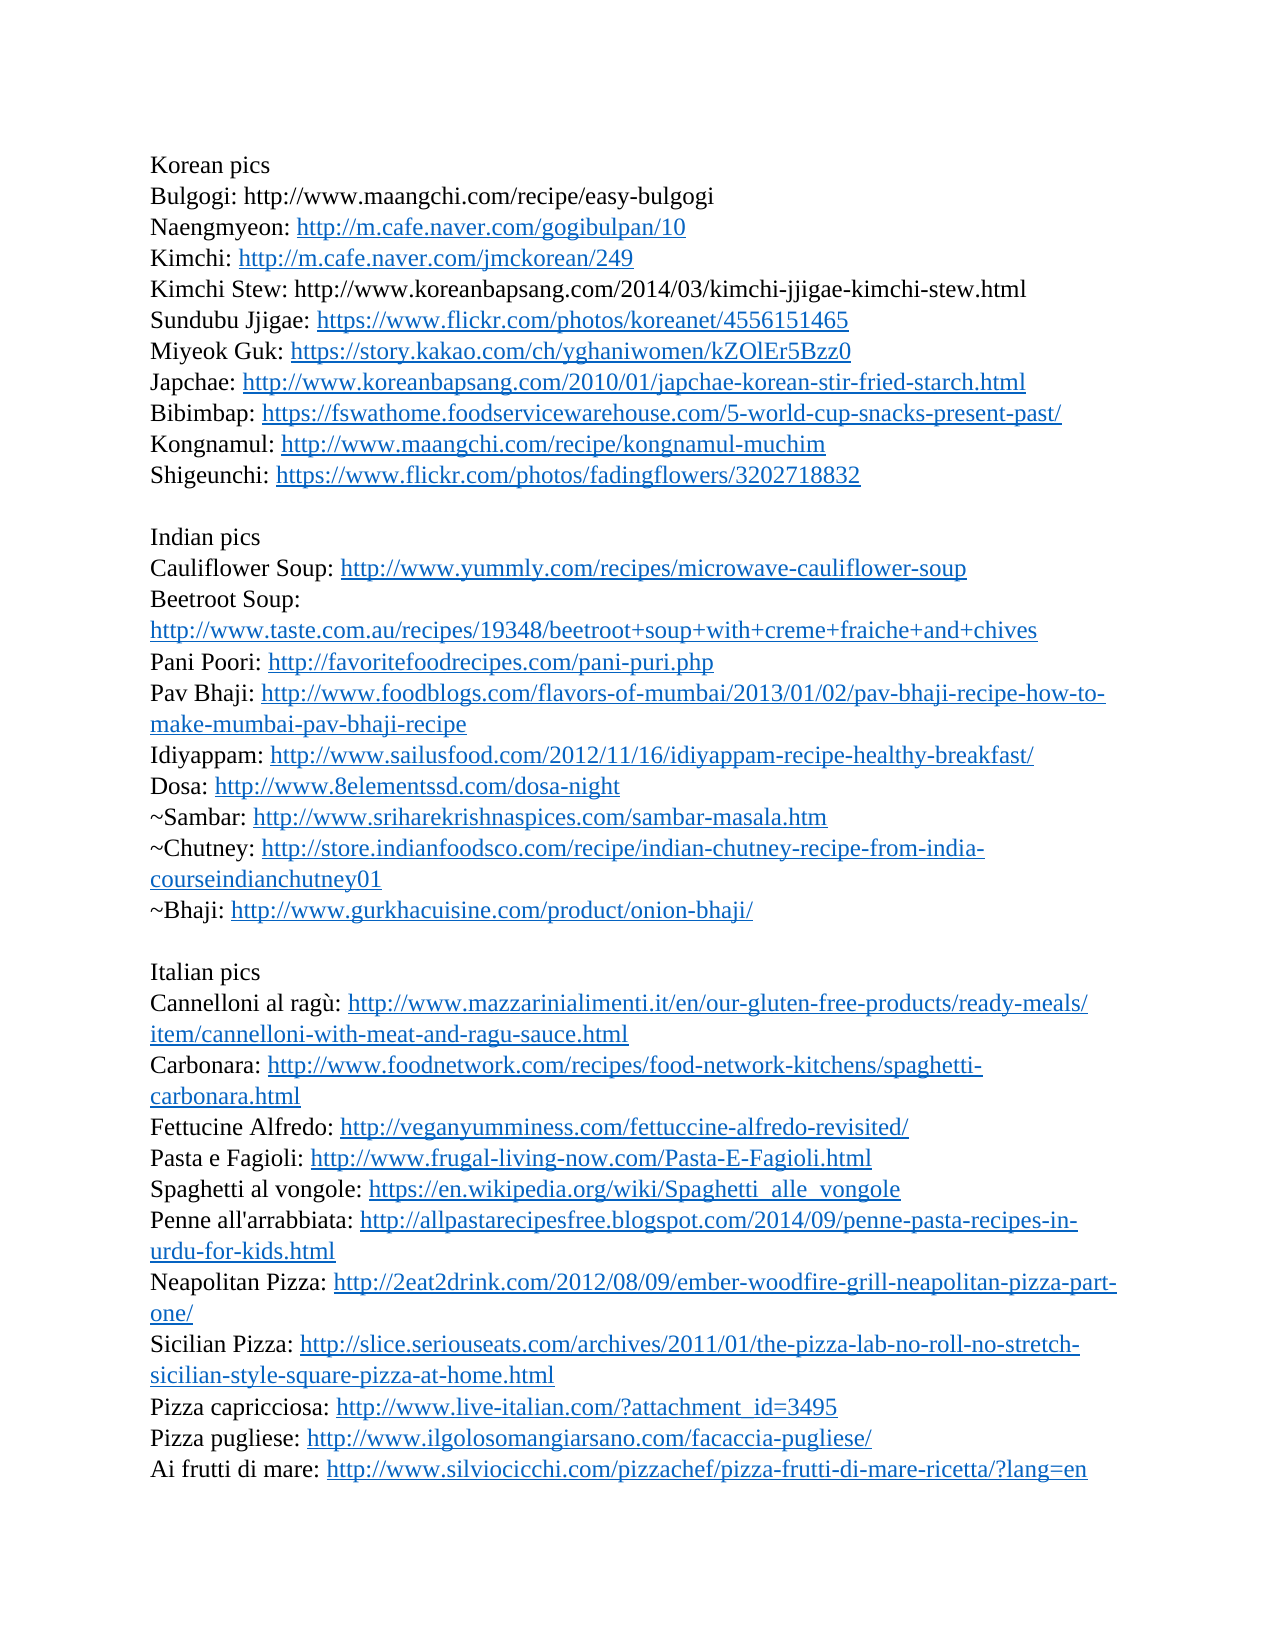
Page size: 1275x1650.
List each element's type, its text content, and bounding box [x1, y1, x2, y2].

text Neapolitan Pizza: http://2eat2drink.com/2012/08/09/ember-woodfire-grill-neapolitan-pizza-part-one/ [150, 1267, 1125, 1327]
text Idiyappam: http://www.sailusfood.com/2012/11/16/idiyappam-recipe-healthy-breakfast/ [150, 740, 1125, 768]
text Pav Bhaji: http://www.foodblogs.com/flavors-of-mumbai/2013/01/02/pav-bhaji-recipe-how-to-make-mumbai-pav-bhaji-recipe [150, 678, 1125, 737]
text Fettucine Alfredo: http://veganyumminess.com/fettuccine-alfredo-revisited/ [150, 1112, 1125, 1141]
text Kongnamul: http://www.maangchi.com/recipe/kongnamul-muchim [150, 429, 1125, 458]
text Shigeunchi: https://www.flickr.com/photos/fadingflowers/3202718832 [150, 460, 1125, 489]
text Pizza pugliese: http://www.ilgolosomangiarsano.com/facaccia-pugliese/ [150, 1423, 1125, 1451]
text Cauliflower Soup: http://www.yummly.com/recipes/microwave-cauliflower-soup [150, 553, 1125, 582]
text Kimchi Stew: http://www.koreanbapsang.com/2014/03/kimchi-jjigae-kimchi-stew.html [150, 274, 1125, 303]
text Penne all'arrabbiata: http://allpastarecipesfree.blogspot.com/2014/09/penne-pasta-recipes-in-urdu-for-kids.html [150, 1205, 1125, 1265]
text Korean pics [150, 150, 1125, 179]
text Sicilian Pizza: http://slice.seriouseats.com/archives/2011/01/the-pizza-lab-no-roll-no-stretch-sicilian-style-square-pizza-at-home.html [150, 1329, 1125, 1389]
text Pasta e Fagioli: http://www.frugal-living-now.com/Pasta-E-Fagioli.html [150, 1143, 1125, 1172]
text Naengmyeon: http://m.cafe.naver.com/gogibulpan/10 [150, 212, 1125, 241]
text Pizza capricciosa: http://www.live-italian.com/?attachment_id=3495 [150, 1392, 1125, 1420]
text Cannelloni al ragù: http://www.mazzarinialimenti.it/en/our-gluten-free-products/ready-meals/item/cannelloni-with-meat-and-ragu-sauce.html [150, 988, 1125, 1048]
text Ai frutti di mare: http://www.silviocicchi.com/pizzachef/pizza-frutti-di-mare-ricetta/?lang=en [150, 1454, 1125, 1482]
text Pani Poori: http://favoritefoodrecipes.com/pani-puri.php [150, 647, 1125, 675]
text Miyeok Guk: https://story.kakao.com/ch/yghaniwomen/kZOlEr5Bzz0 [150, 336, 1125, 365]
text Beetroot Soup: http://www.taste.com.au/recipes/19348/beetroot+soup+with+creme+fraiche+and+chives [150, 584, 1125, 644]
text Japchae: http://www.koreanbapsang.com/2010/01/japchae-korean-stir-fried-starch.html [150, 367, 1125, 396]
text ~Chutney: http://store.indianfoodsco.com/recipe/indian-chutney-recipe-from-india-courseindianchutney01 [150, 833, 1125, 893]
text ~Sambar: http://www.sriharekrishnaspices.com/sambar-masala.htm [150, 802, 1125, 831]
text Italian pics [150, 957, 1125, 986]
text Bulgogi: http://www.maangchi.com/recipe/easy-bulgogi [150, 181, 1125, 210]
text Bibimbap: https://fswathome.foodservicewarehouse.com/5-world-cup-snacks-present-past/ [150, 398, 1125, 427]
text Spaghetti al vongole: https://en.wikipedia.org/wiki/Spaghetti_alle_vongole [150, 1174, 1125, 1203]
text Sundubu Jjigae: https://www.flickr.com/photos/koreanet/4556151465 [150, 305, 1125, 334]
text Indian pics [150, 522, 1125, 551]
text Dosa: http://www.8elementssd.com/dosa-night [150, 771, 1125, 799]
text Carbonara: http://www.foodnetwork.com/recipes/food-network-kitchens/spaghetti-carbonara.html [150, 1050, 1125, 1110]
text Kimchi: http://m.cafe.naver.com/jmckorean/249 [150, 243, 1125, 272]
text ~Bhaji: http://www.gurkhacuisine.com/product/onion-bhaji/ [150, 895, 1125, 924]
